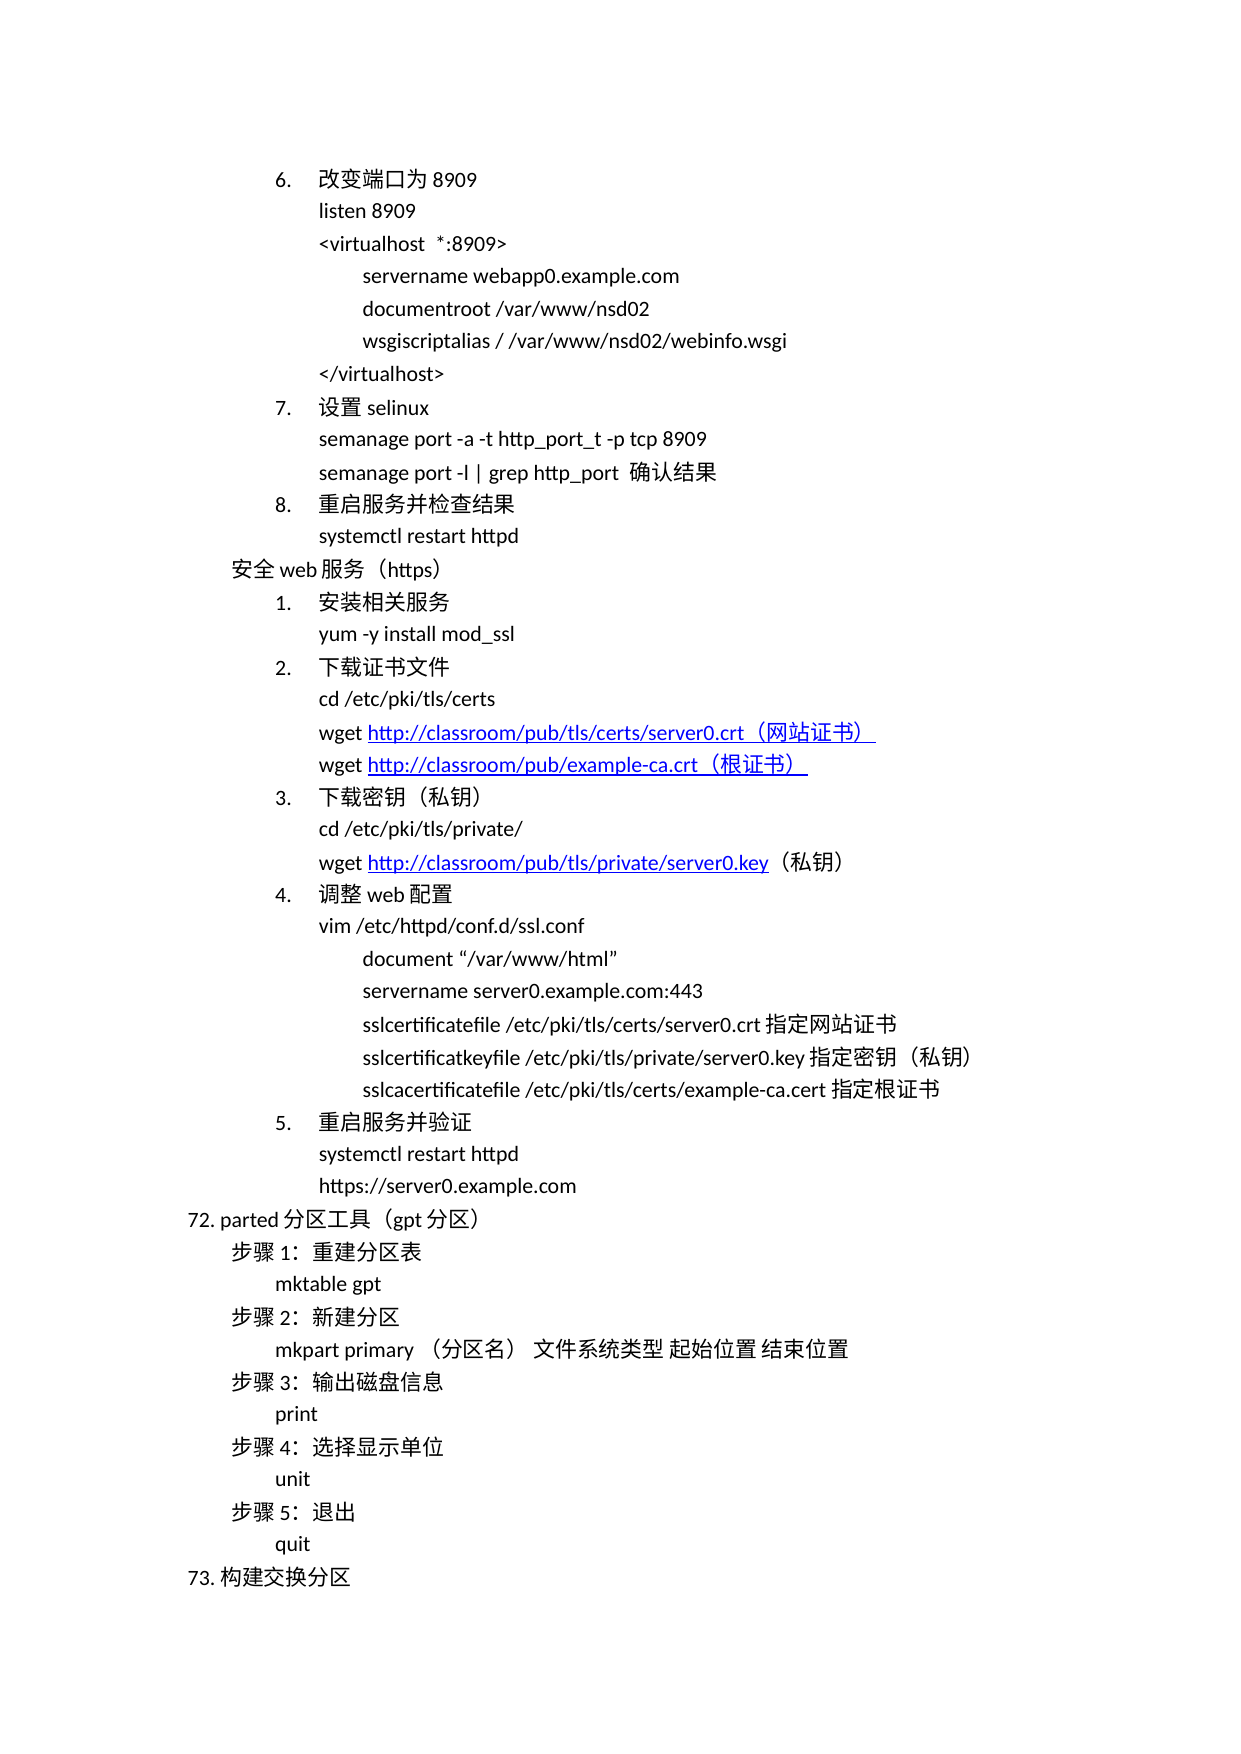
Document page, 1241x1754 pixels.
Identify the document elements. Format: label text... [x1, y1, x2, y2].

list 步骤2：新建分区 [187, 1299, 1053, 1332]
list 重启服务并验证 [231, 1104, 1053, 1137]
list print [231, 1397, 1053, 1429]
list parted分区工具（gpt分区） [187, 1202, 1053, 1234]
list servername webapp0.example.com [319, 259, 1053, 292]
list 设置selinux [231, 389, 1053, 422]
list document “/var/www/html” [319, 942, 1053, 974]
list 安装相关服务 [231, 584, 1053, 617]
list mktable gpt [231, 1267, 1053, 1299]
list </virtualhost> [275, 357, 1053, 389]
list wget http://classroom/pub/tls/private/server0.key（私钥） [275, 844, 1053, 877]
list 步骤5：退出 [187, 1494, 1053, 1527]
list listen 8909 [275, 194, 1053, 227]
list cd /etc/pki/tls/private/ [275, 812, 1053, 844]
list quit [231, 1527, 1053, 1559]
list sslcacertificatefile /etc/pki/tls/certs/example-ca.cert指定根证书 [319, 1072, 1053, 1104]
list 安全web服务（https） [187, 552, 1053, 584]
list vim /etc/httpd/conf.d/ssl.conf [275, 909, 1053, 942]
list sslcertificatefile /etc/pki/tls/certs/server0.crt指定网站证书 [319, 1007, 1053, 1039]
list 调整web配置 [231, 877, 1053, 909]
list 步骤1：重建分区表 [187, 1234, 1053, 1267]
list documentroot /var/www/nsd02 [319, 292, 1053, 324]
list mkpart primary （分区名） 文件系统类型 起始位置 结束位置 [231, 1332, 1053, 1364]
list 构建交换分区 [187, 1559, 1053, 1592]
list wget http://classroom/pub/example-ca.crt（根证书） [275, 747, 1053, 779]
list 下载密钥（私钥） [231, 779, 1053, 812]
list semanage port -a -t http_port_t -p tcp 8909 [275, 422, 1053, 454]
list 改变端口为8909 [231, 162, 1053, 194]
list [319, 324, 1053, 357]
list <virtualhost *:8909> [275, 227, 1053, 259]
list unit [231, 1462, 1053, 1494]
list 步骤4：选择显示单位 [187, 1429, 1053, 1462]
list 步骤3：输出磁盘信息 [187, 1364, 1053, 1397]
list cd /etc/pki/tls/certs [275, 682, 1053, 714]
list semanage port -l | grep http_port 确认结果 [275, 454, 1053, 487]
list 下载证书文件 [231, 649, 1053, 682]
list servername server0.example.com:443 [319, 974, 1053, 1007]
list https://server0.example.com [275, 1169, 1053, 1202]
list yum -y install mod_ssl [275, 617, 1053, 649]
list 重启服务并检查结果 [231, 487, 1053, 519]
list sslcertificatkeyfile /etc/pki/tls/private/server0.key指定密钥（私钥） [319, 1039, 1053, 1072]
list wget http://classroom/pub/tls/certs/server0.crt（网站证书） [275, 714, 1053, 747]
list systemctl restart httpd [275, 1137, 1053, 1169]
list systemctl restart httpd [319, 519, 1053, 552]
